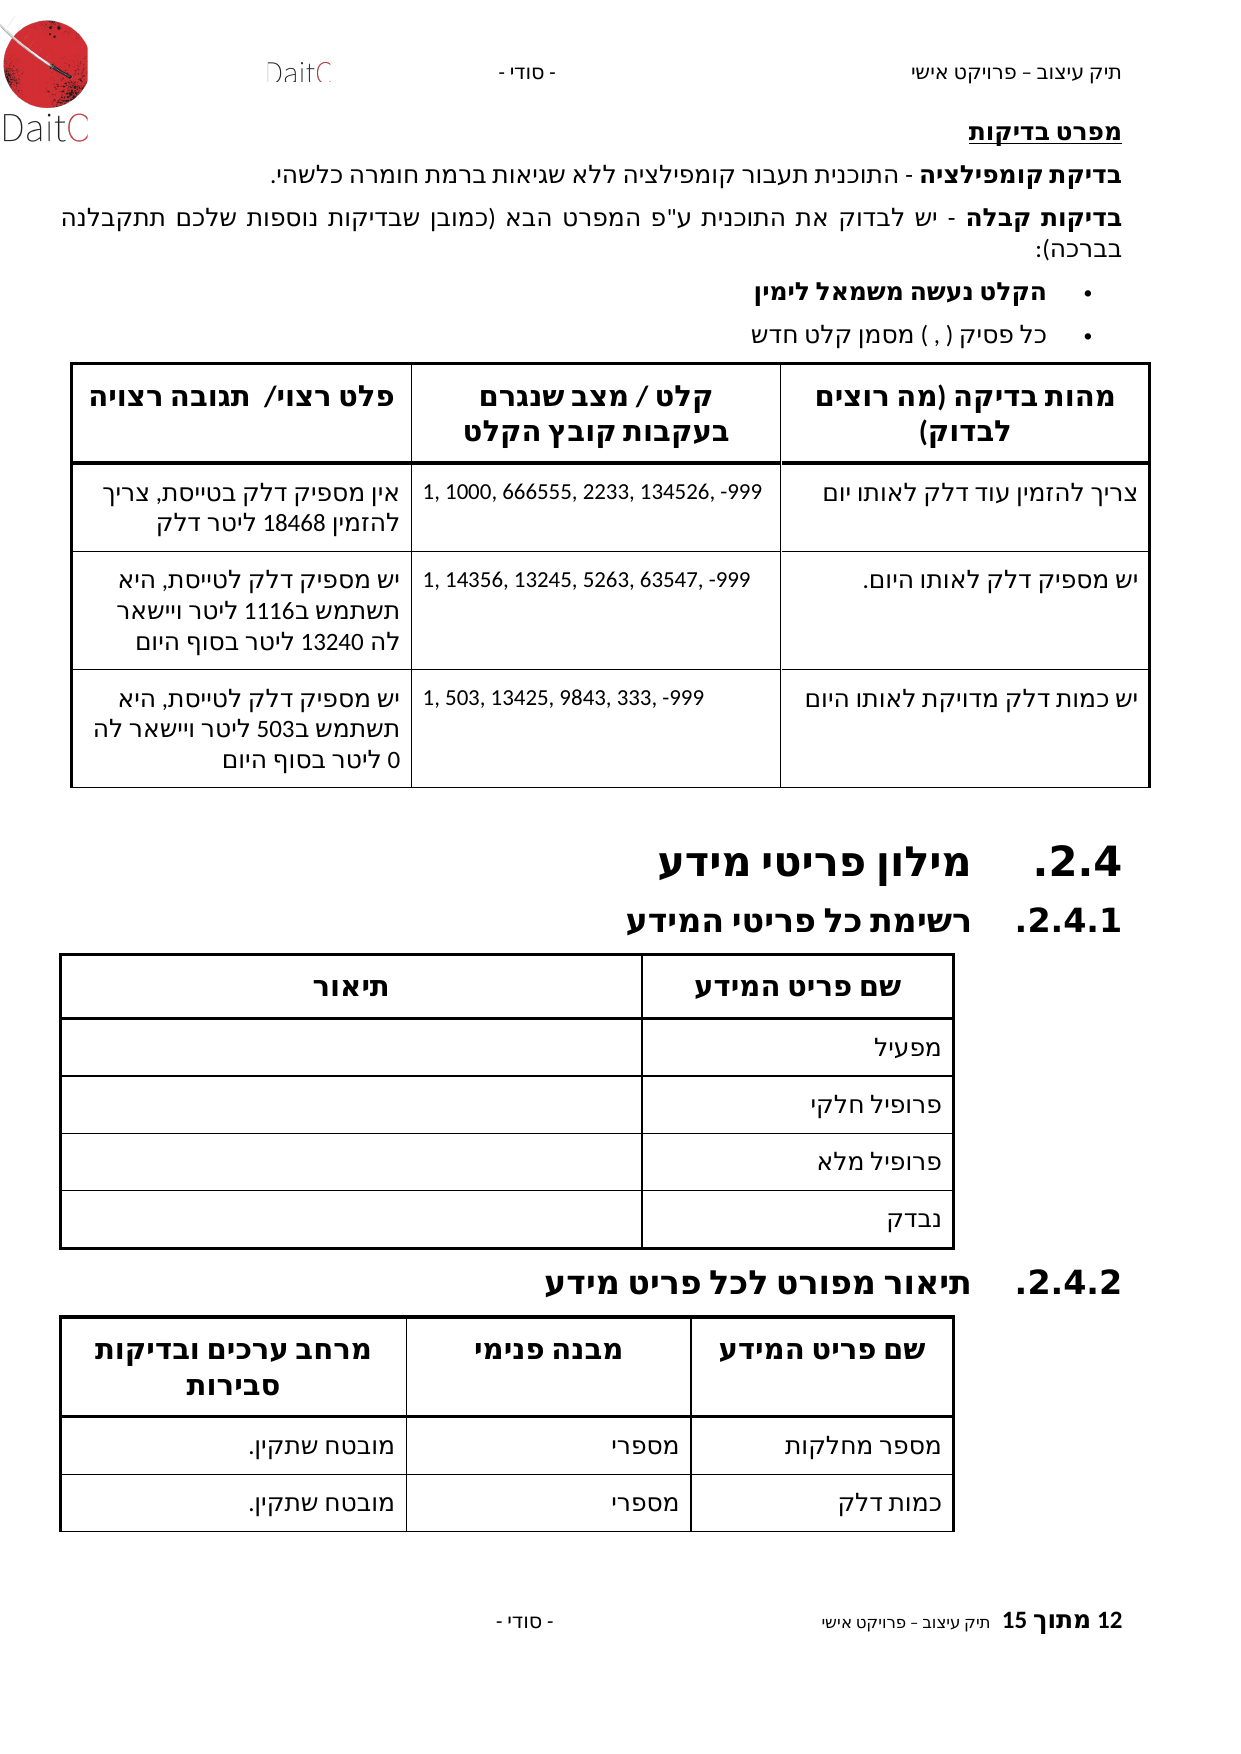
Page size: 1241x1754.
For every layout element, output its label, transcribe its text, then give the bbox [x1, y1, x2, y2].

table_cell [62, 1077, 641, 1132]
table_cell מספר מחלקות [692, 1418, 952, 1473]
table_header פלט רצוי/ תגובה רצויה [73, 365, 411, 461]
table_cell [62, 1134, 641, 1189]
text בדיקת קומפילציה - התוכנית תעבור קומפילציה ללא שגיאות ברמת חומרה כלשהי. [59, 159, 1122, 190]
list כל פסיק ( , ) מסמן קלט חדש [59, 319, 1084, 349]
table_header מהות בדיקה (מה רוצים לבדוק) [781, 365, 1148, 461]
table_cell יש מספיק דלק לטייסת, היא תשתמש ב1116 ליטר ויישאר לה 13240 ליטר בסוף היום [73, 552, 411, 669]
table_cell מובטח שתקין. [62, 1418, 406, 1473]
table_header שם פריט המידע [643, 956, 952, 1017]
text בדיקות קבלה - יש לבדוק את התוכנית ע"פ המפרט הבא (כמובן שבדיקות נוספות שלכם תתקבלנה בברכה): [59, 202, 1122, 263]
table_header מבנה פנימי [407, 1319, 690, 1415]
table_cell 1, 1000, 666555, 2233, 134526, -999 [412, 465, 780, 551]
subtitle תיאור מפורט לכל פריט מידע [59, 1262, 1122, 1303]
table_cell מובטח שתקין. [62, 1475, 406, 1531]
table_cell מספרי [407, 1418, 690, 1473]
subtitle מילון פריטי מידע [59, 836, 1122, 887]
subtitle רשימת כל פריטי המידע [59, 900, 1122, 940]
table_cell יש מספיק דלק לאותו היום. [781, 552, 1148, 669]
table_cell 1, 503, 13425, 9843, 333, -999 [412, 670, 780, 787]
table_cell נבדק [643, 1191, 952, 1247]
table_header מרחב ערכים ובדיקות סבירות [62, 1319, 406, 1415]
table_cell אין מספיק דלק בטייסת, צריך להזמין 18468 ליטר דלק [73, 465, 411, 551]
table_header תיאור [62, 956, 641, 1017]
table_cell פרופיל חלקי [643, 1077, 952, 1132]
table_cell מפעיל [643, 1020, 952, 1075]
table_cell יש כמות דלק מדויקת לאותו היום [781, 670, 1148, 787]
table_header קלט / מצב שנגרם בעקבות קובץ הקלט [412, 365, 780, 461]
table_cell פרופיל מלא [643, 1134, 952, 1189]
table_cell 1, 14356, 13245, 5263, 63547, -999 [412, 552, 780, 669]
picture [267, 62, 331, 82]
table_cell [62, 1191, 641, 1247]
table_cell יש מספיק דלק לטייסת, היא תשתמש ב503 ליטר ויישאר לה 0 ליטר בסוף היום [73, 670, 411, 787]
table_cell מספרי [407, 1475, 690, 1531]
table_cell צריך להזמין עוד דלק לאותו יום [781, 462, 1148, 551]
table_header שם פריט המידע [692, 1319, 952, 1415]
table_cell כמות דלק [692, 1475, 952, 1531]
table_cell [62, 1020, 641, 1075]
text מפרט בדיקות [59, 116, 1122, 147]
list הקלט נעשה משמאל לימין [59, 276, 1084, 307]
